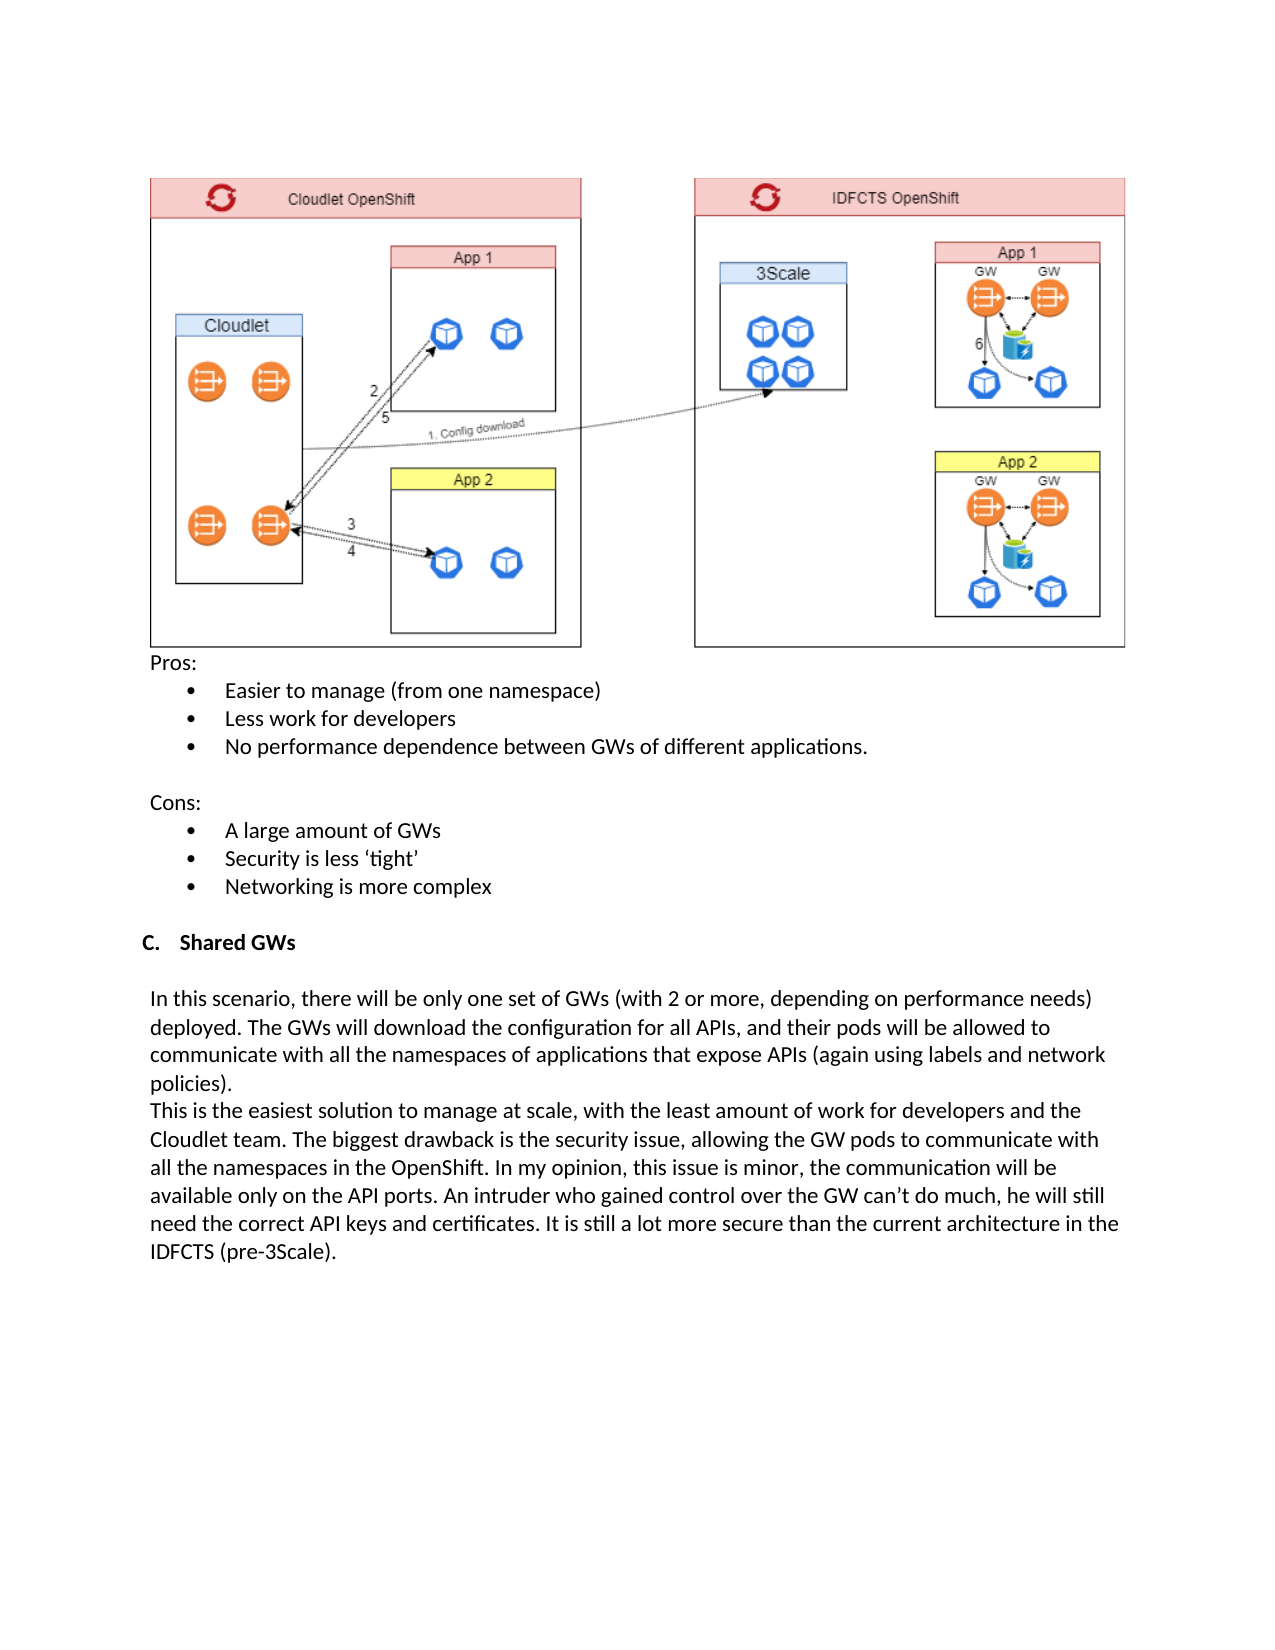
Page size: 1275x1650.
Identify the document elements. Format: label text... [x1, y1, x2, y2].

text In this scenario, there will be only one set of GWs (with 2 or more, depending on performance needs) deployed. The GWs will download the configuration for all APIs, and their pods will be allowed to communicate with all the namespaces of applications that expose APIs (again using labels and network policies). [150, 984, 1125, 1097]
list A large amount of GWs [187, 816, 1125, 844]
text This is the easiest solution to manage at scale, with the least amount of work for developers and the Cloudlet team. The biggest drawback is the security issue, allowing the GW pods to communicate with all the namespaces in the OpenShift. In my opinion, this issue is minor, the communication will be available only on the API ports. An intruder who gained control over the GW can’t do much, he will still need the correct API keys and certificates. It is still a lot more secure than the current architecture in the IDFCTS (pre-3Scale). [150, 1097, 1125, 1265]
list Security is less ‘tight’ [187, 844, 1125, 872]
list Networking is more complex [187, 872, 1125, 901]
list No performance dependence between GWs of different applications. [187, 732, 1125, 760]
text Pros: [150, 649, 1125, 676]
picture [150, 178, 1125, 649]
list Easier to manage (from one namespace) [187, 676, 1125, 704]
list Shared GWs [142, 928, 1125, 957]
list Less work for developers [187, 704, 1125, 732]
text Cons: [150, 788, 1125, 816]
